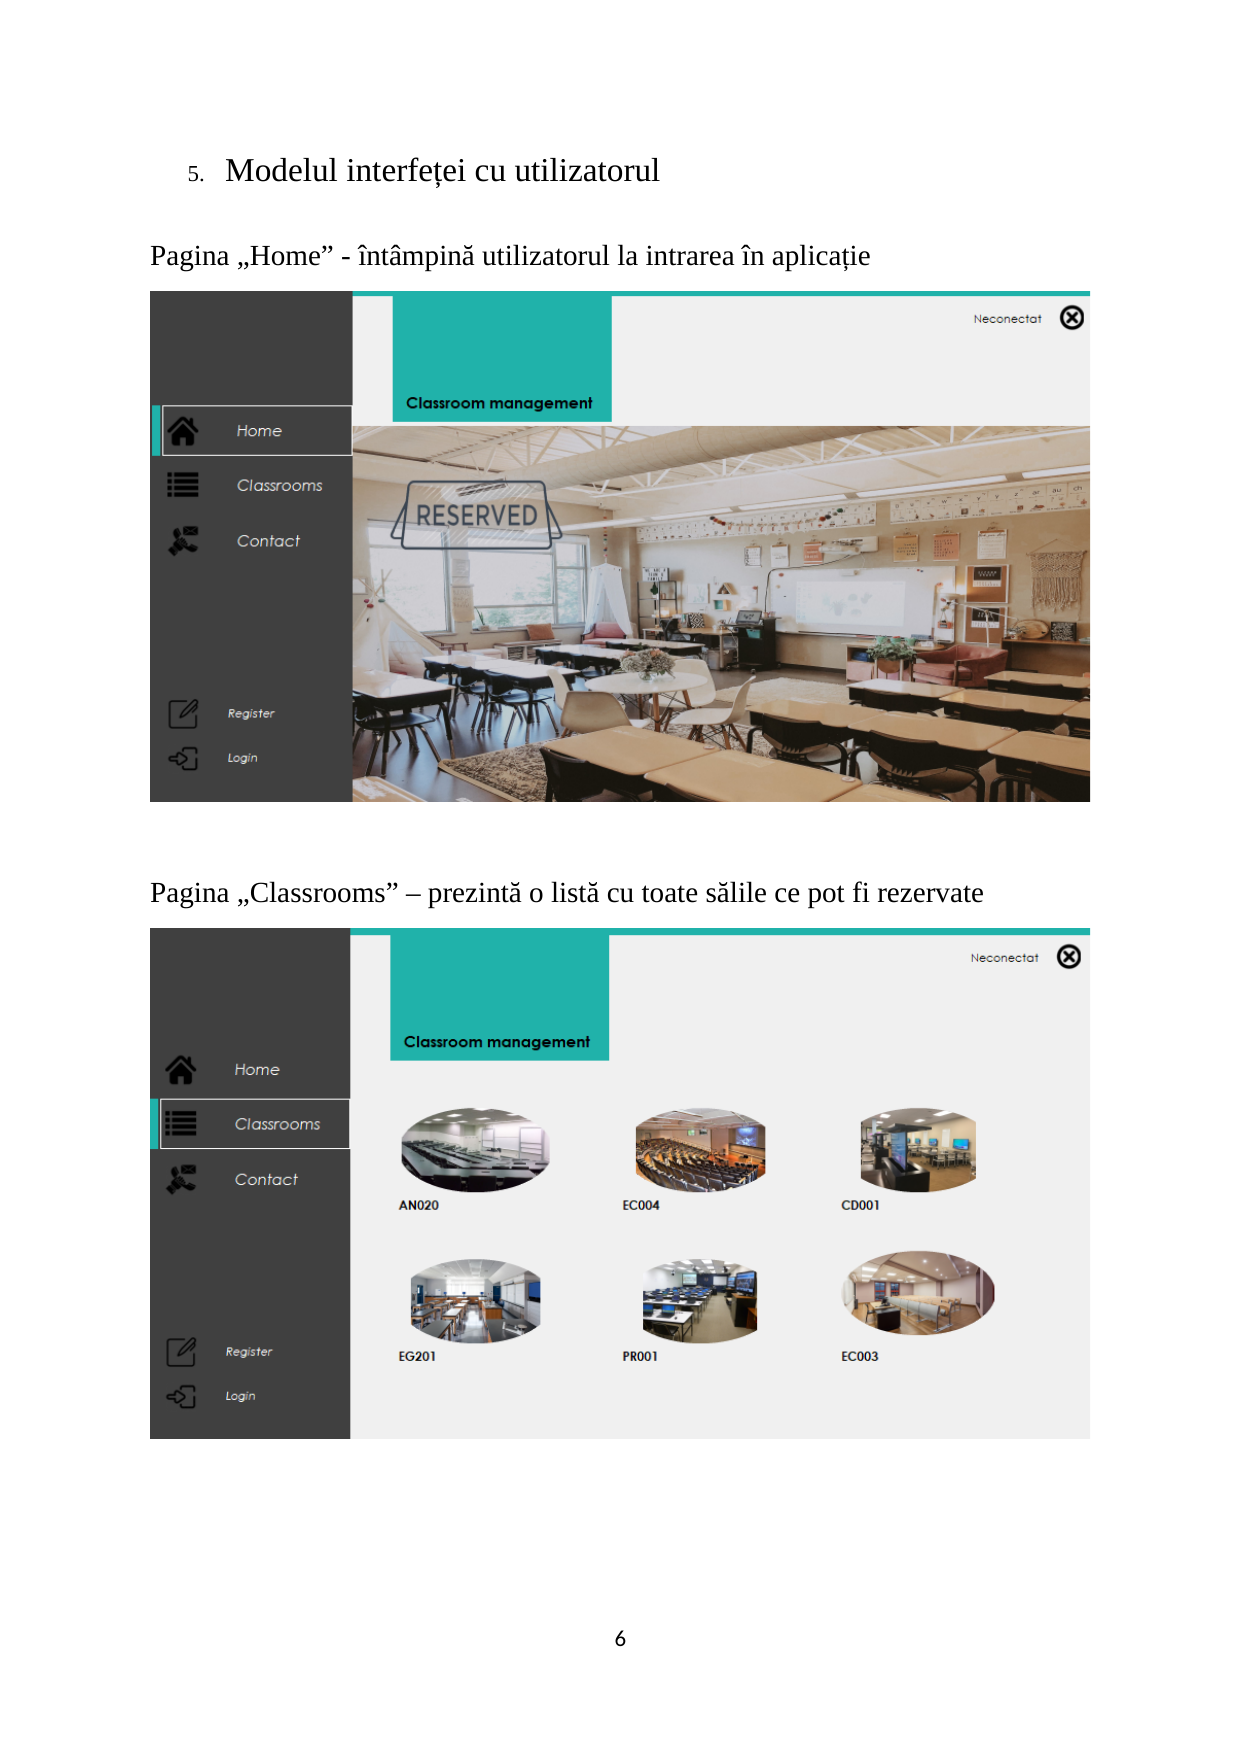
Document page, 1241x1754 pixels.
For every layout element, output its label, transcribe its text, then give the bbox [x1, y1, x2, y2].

text Pagina „Home” - întâmpină utilizatorul la intrarea în aplicație [150, 238, 1090, 272]
text Pagina „Classrooms” – prezintă o listă cu toate sălile ce pot fi rezervate [150, 875, 1090, 909]
subtitle Modelul interfeței cu utilizatorul [187, 150, 1090, 188]
picture [150, 291, 1091, 802]
picture [150, 928, 1091, 1439]
